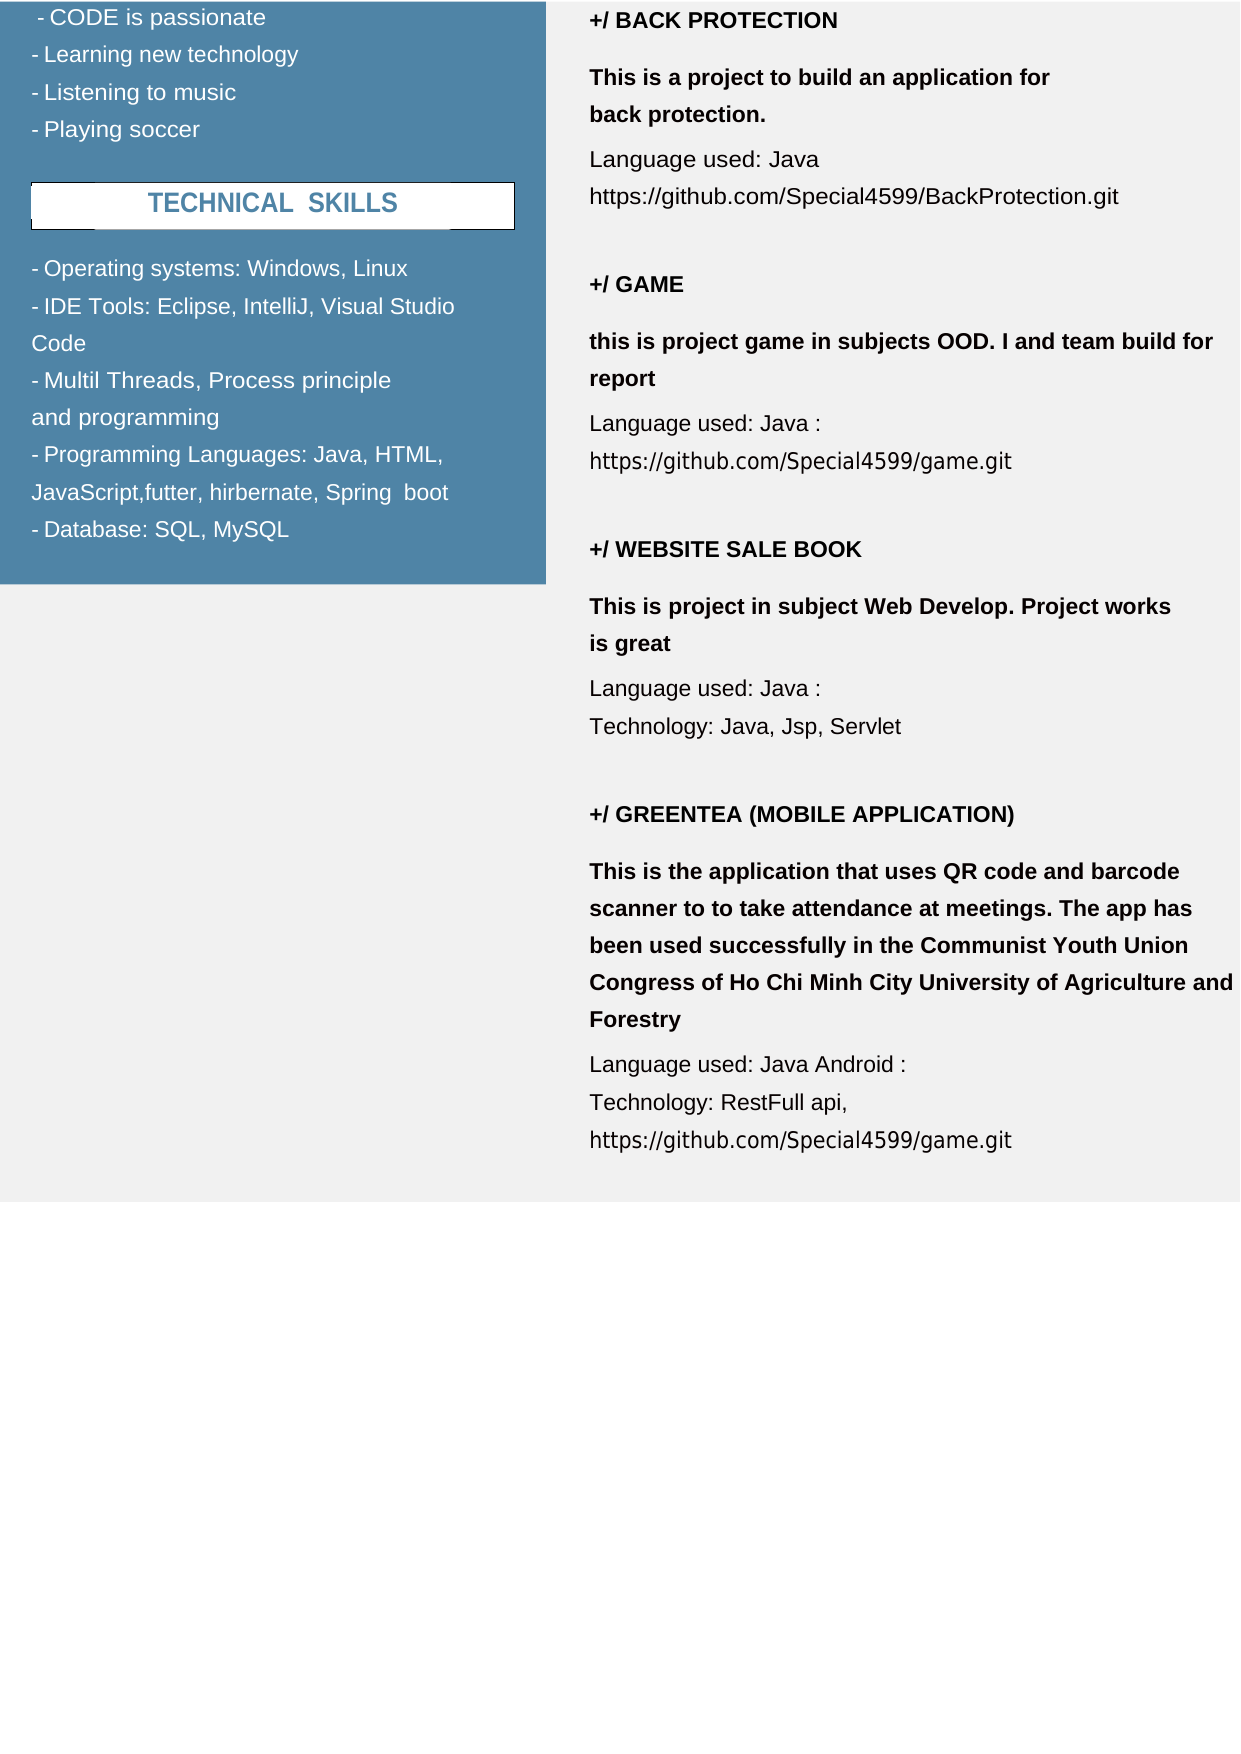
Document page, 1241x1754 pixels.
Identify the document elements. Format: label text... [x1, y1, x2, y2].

list IDE Tools: Eclipse, IntelliJ, Visual Studio Code [31, 293, 456, 356]
text Technology: Java, Jsp, Servlet [589, 713, 1236, 739]
subtitle +/ WEBSITE SALE BOOK [589, 536, 1236, 562]
text Language used: Java : [589, 675, 1236, 702]
list Operating systems: Windows, Linux [31, 255, 518, 282]
list Playing soccer [31, 116, 518, 142]
text This is project in subject Web Develop. Project works is great [589, 593, 1173, 656]
picture [456, 219, 514, 229]
text This is the application that uses QR code and barcode scanner to to take attendance at meetings. The app has been used successfully in the Communist Youth Union Congress of Ho Chi Minh City University of Agriculture and Forestry [589, 858, 1236, 1032]
subtitle +/ GAME [589, 271, 1236, 298]
text this is project game in subjects OOD. I and team build for report [589, 328, 1236, 392]
list Database: SQL, MySQL [31, 516, 518, 542]
subtitle +/ GREENTEA (MOBILE APPLICATION) [589, 801, 1236, 827]
text Language used: Java : [589, 410, 1236, 437]
list Multil Threads, Process principle and programming [31, 367, 428, 431]
subtitle +/ BACK PROTECTION [589, 7, 1236, 33]
picture [32, 219, 91, 229]
list CODE is passionate [37, 3, 518, 30]
text Language used: Java https://github.com/Special4599/BackProtection.git [589, 146, 1236, 209]
text https://github.com/Special4599/game.git [589, 448, 1236, 475]
text This is a project to build an application for back protection. [589, 64, 1089, 127]
list Listening to music [31, 78, 518, 105]
list Learning new technology [31, 41, 518, 67]
list Programming Languages: Java, HTML, JavaScript,futter, hirbernate, Spring boot [31, 441, 450, 505]
text Language used: Java Android : Technology: RestFull api, https://github.com/Special4599/game.git [589, 1051, 1029, 1153]
